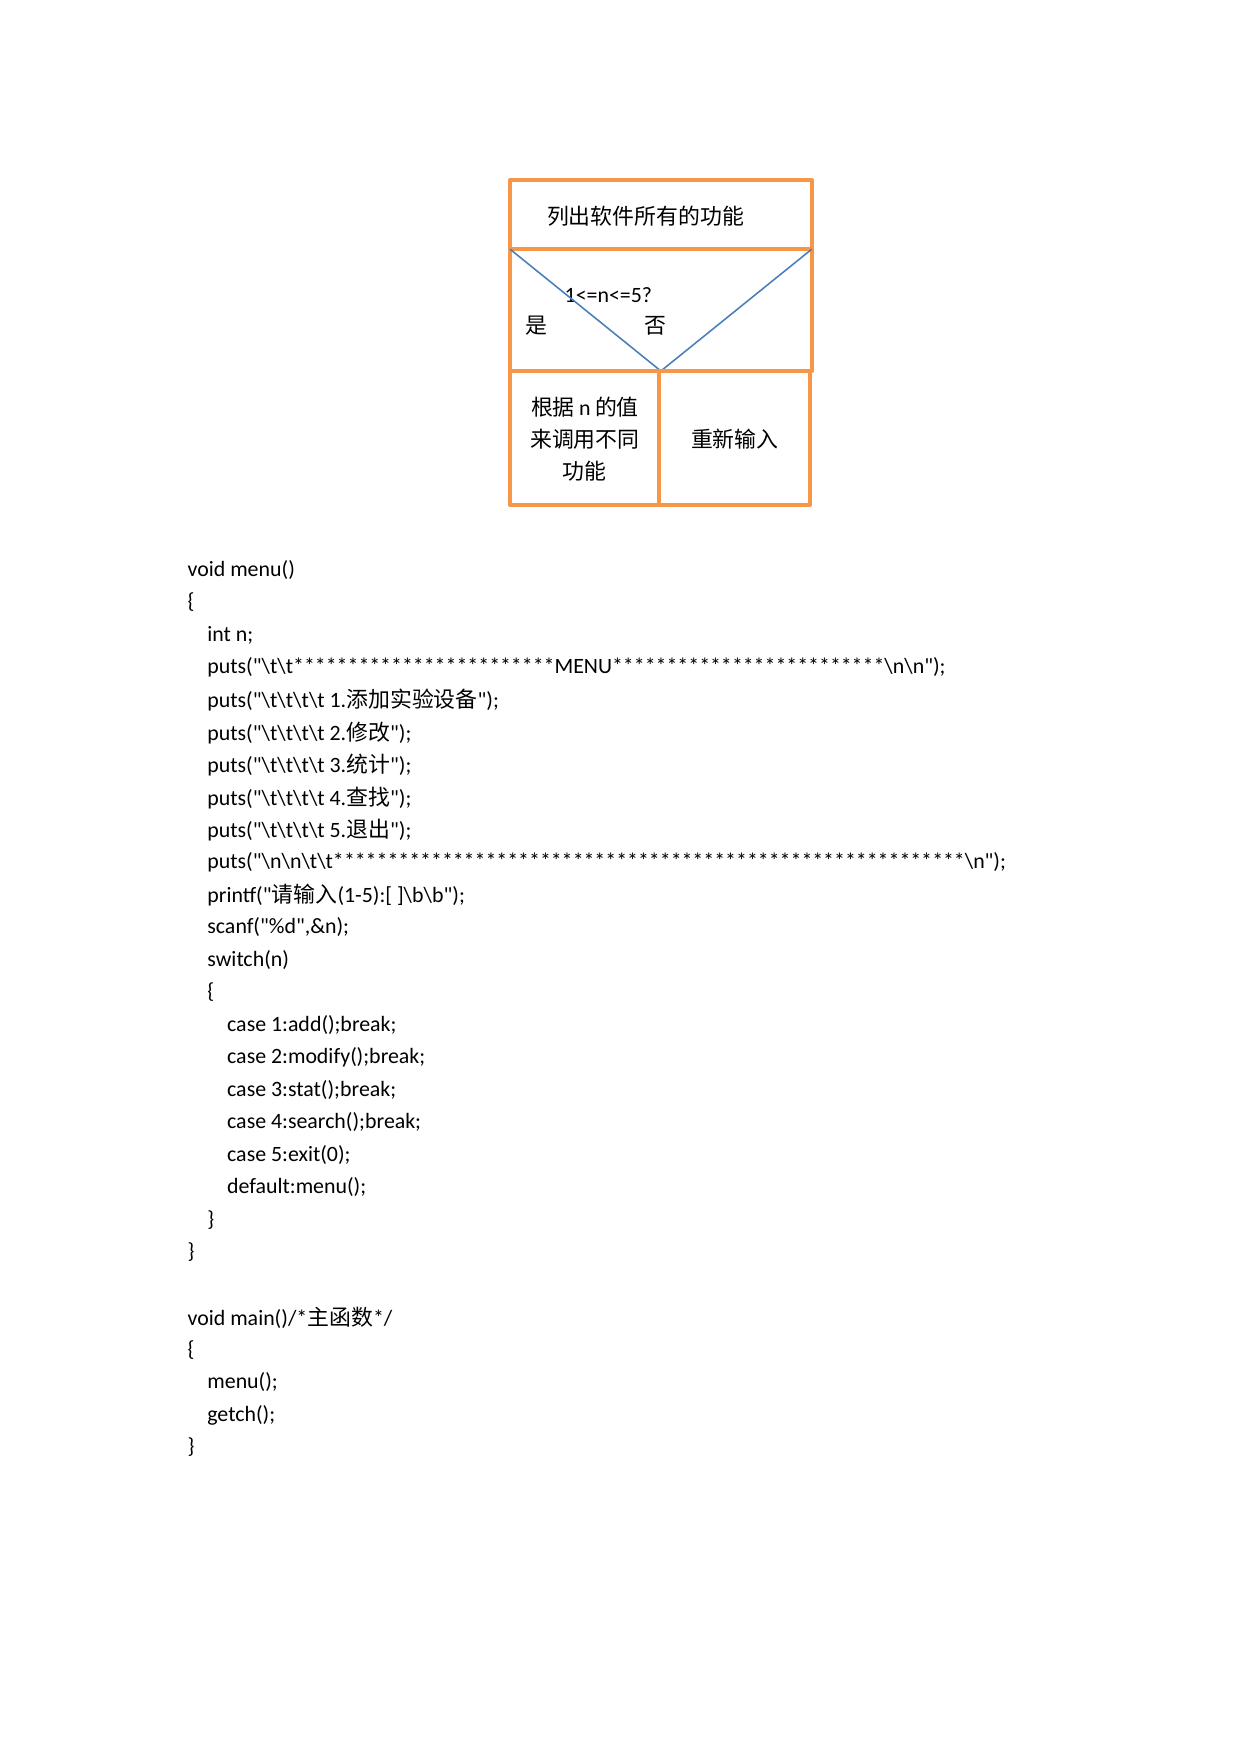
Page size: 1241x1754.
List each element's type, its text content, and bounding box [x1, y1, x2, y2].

text puts("\t\t\t\t 4.查找"); [187, 779, 1053, 812]
text case 4:search();break; [187, 1104, 1053, 1137]
text case 1:add();break; [187, 1007, 1053, 1039]
text menu(); [187, 1364, 1053, 1397]
text } [187, 1429, 1053, 1462]
text int n; [187, 617, 1053, 649]
text { [187, 974, 1053, 1007]
text case 5:exit(0); [187, 1137, 1053, 1169]
text case 3:stat();break; [187, 1072, 1053, 1104]
text scanf("%d",&n); [187, 909, 1053, 942]
text { [187, 584, 1053, 617]
text void menu() [187, 552, 1053, 584]
text puts("\n\n\t\t**********************************************************\n"); [187, 844, 1053, 877]
text puts("\t\t\t\t 1.添加实验设备"); [187, 682, 1053, 714]
text puts("\t\t\t\t 5.退出"); [187, 812, 1053, 844]
text puts("\t\t************************MENU*************************\n\n"); [187, 649, 1053, 682]
text puts("\t\t\t\t 3.统计"); [187, 747, 1053, 779]
text puts("\t\t\t\t 2.修改"); [187, 714, 1053, 747]
text switch(n) [187, 942, 1053, 974]
text void main()/*主函数*/ [187, 1299, 1053, 1332]
text case 2:modify();break; [187, 1039, 1053, 1072]
text { [187, 1332, 1053, 1364]
text getch(); [187, 1397, 1053, 1429]
text printf("请输入(1-5):[ ]\b\b"); [187, 877, 1053, 909]
text default:menu(); [187, 1169, 1053, 1202]
text } [187, 1234, 1053, 1267]
text } [187, 1202, 1053, 1234]
